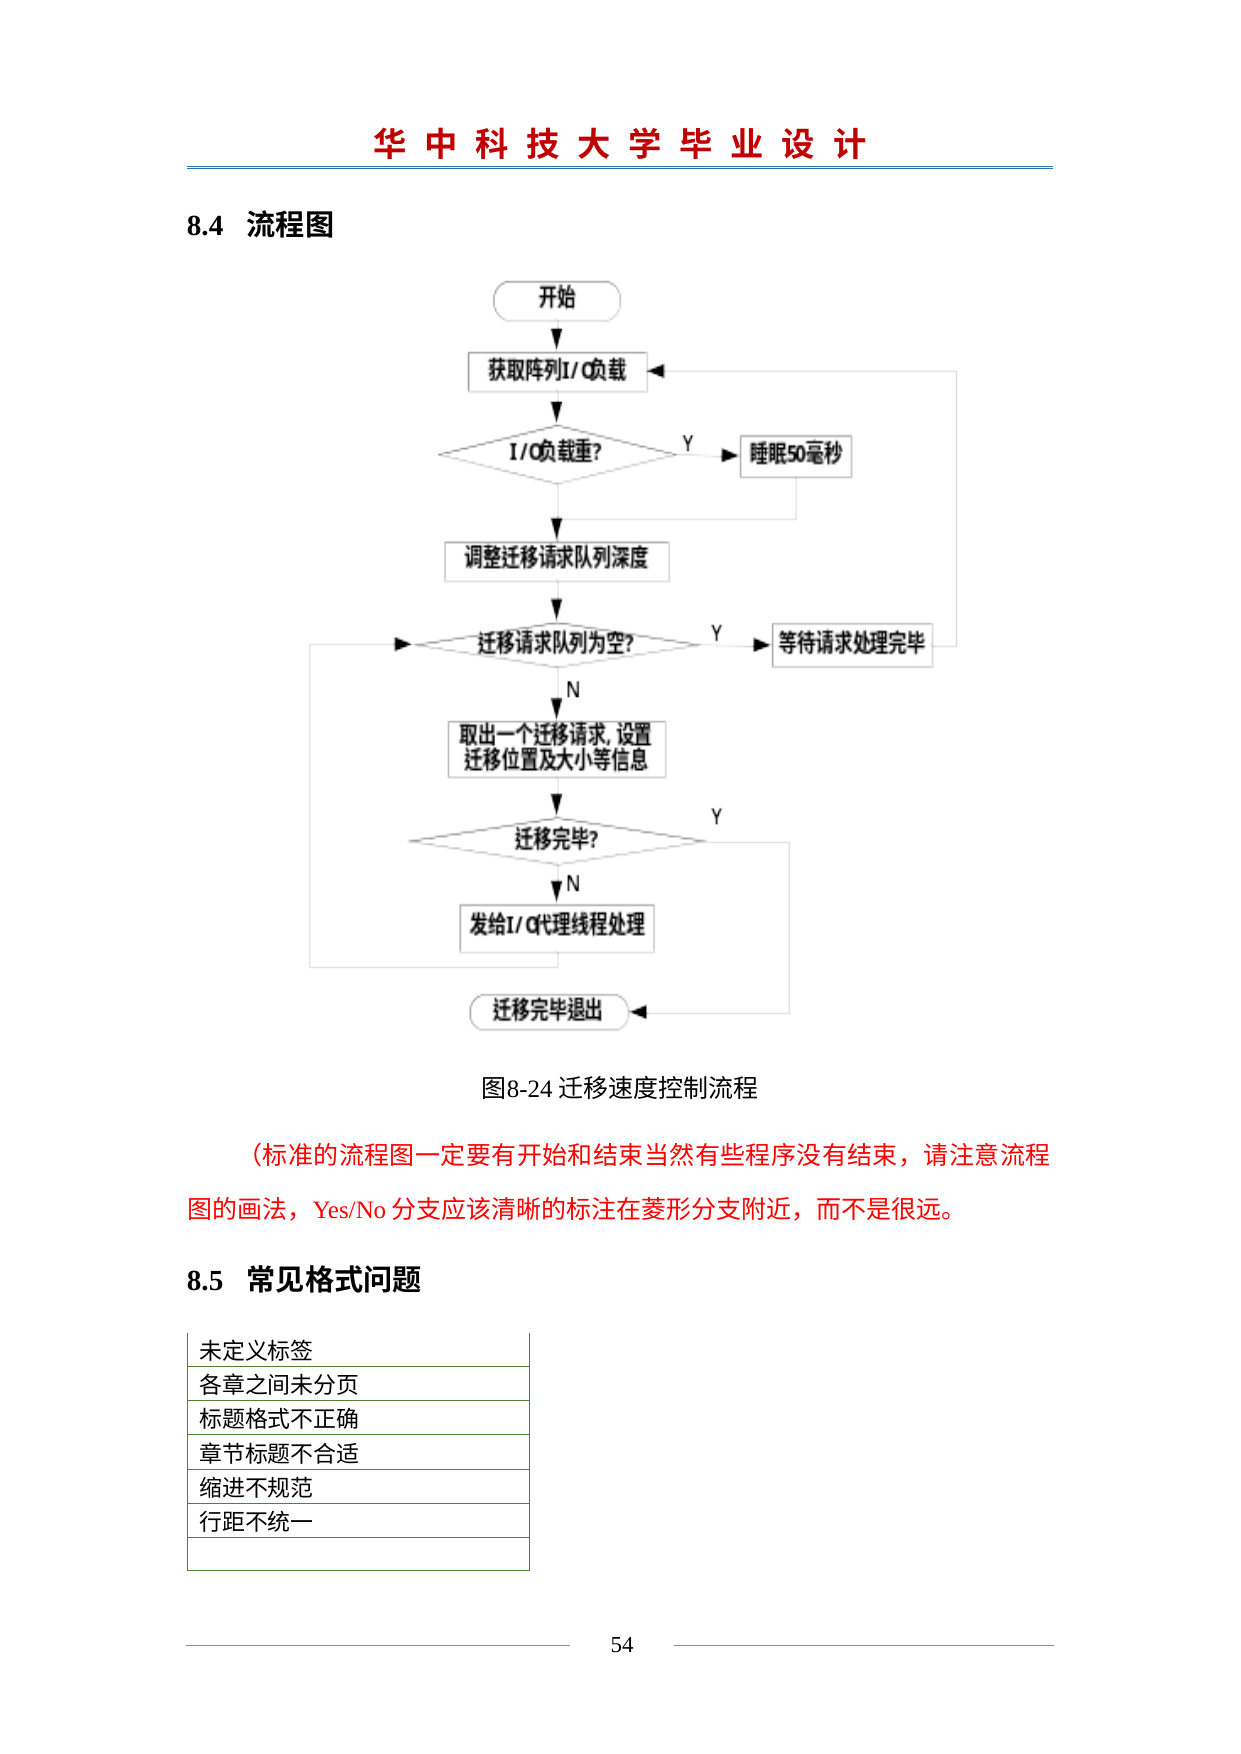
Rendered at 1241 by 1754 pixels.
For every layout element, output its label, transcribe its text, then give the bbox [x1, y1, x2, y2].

table_cell 各章之间未分页 [188, 1367, 529, 1400]
table_cell 章节标题不合适 [188, 1435, 529, 1469]
text （标准的流程图一定要有开始和结束当然有些程序没有结束，请注意流程图的画法，Yes/No分支应该清晰的标注在菱形分支附近，而不是很远。 [187, 1135, 1053, 1226]
subtitle 常见格式问题 [187, 1257, 1053, 1299]
table_cell 行距不统一 [188, 1504, 529, 1537]
subtitle 流程图 [187, 202, 1053, 244]
table_cell 标题格式不正确 [188, 1401, 529, 1434]
table_header 未定义标签 [188, 1333, 529, 1366]
table_cell [188, 1538, 529, 1569]
table_cell 缩进不规范 [188, 1470, 529, 1503]
